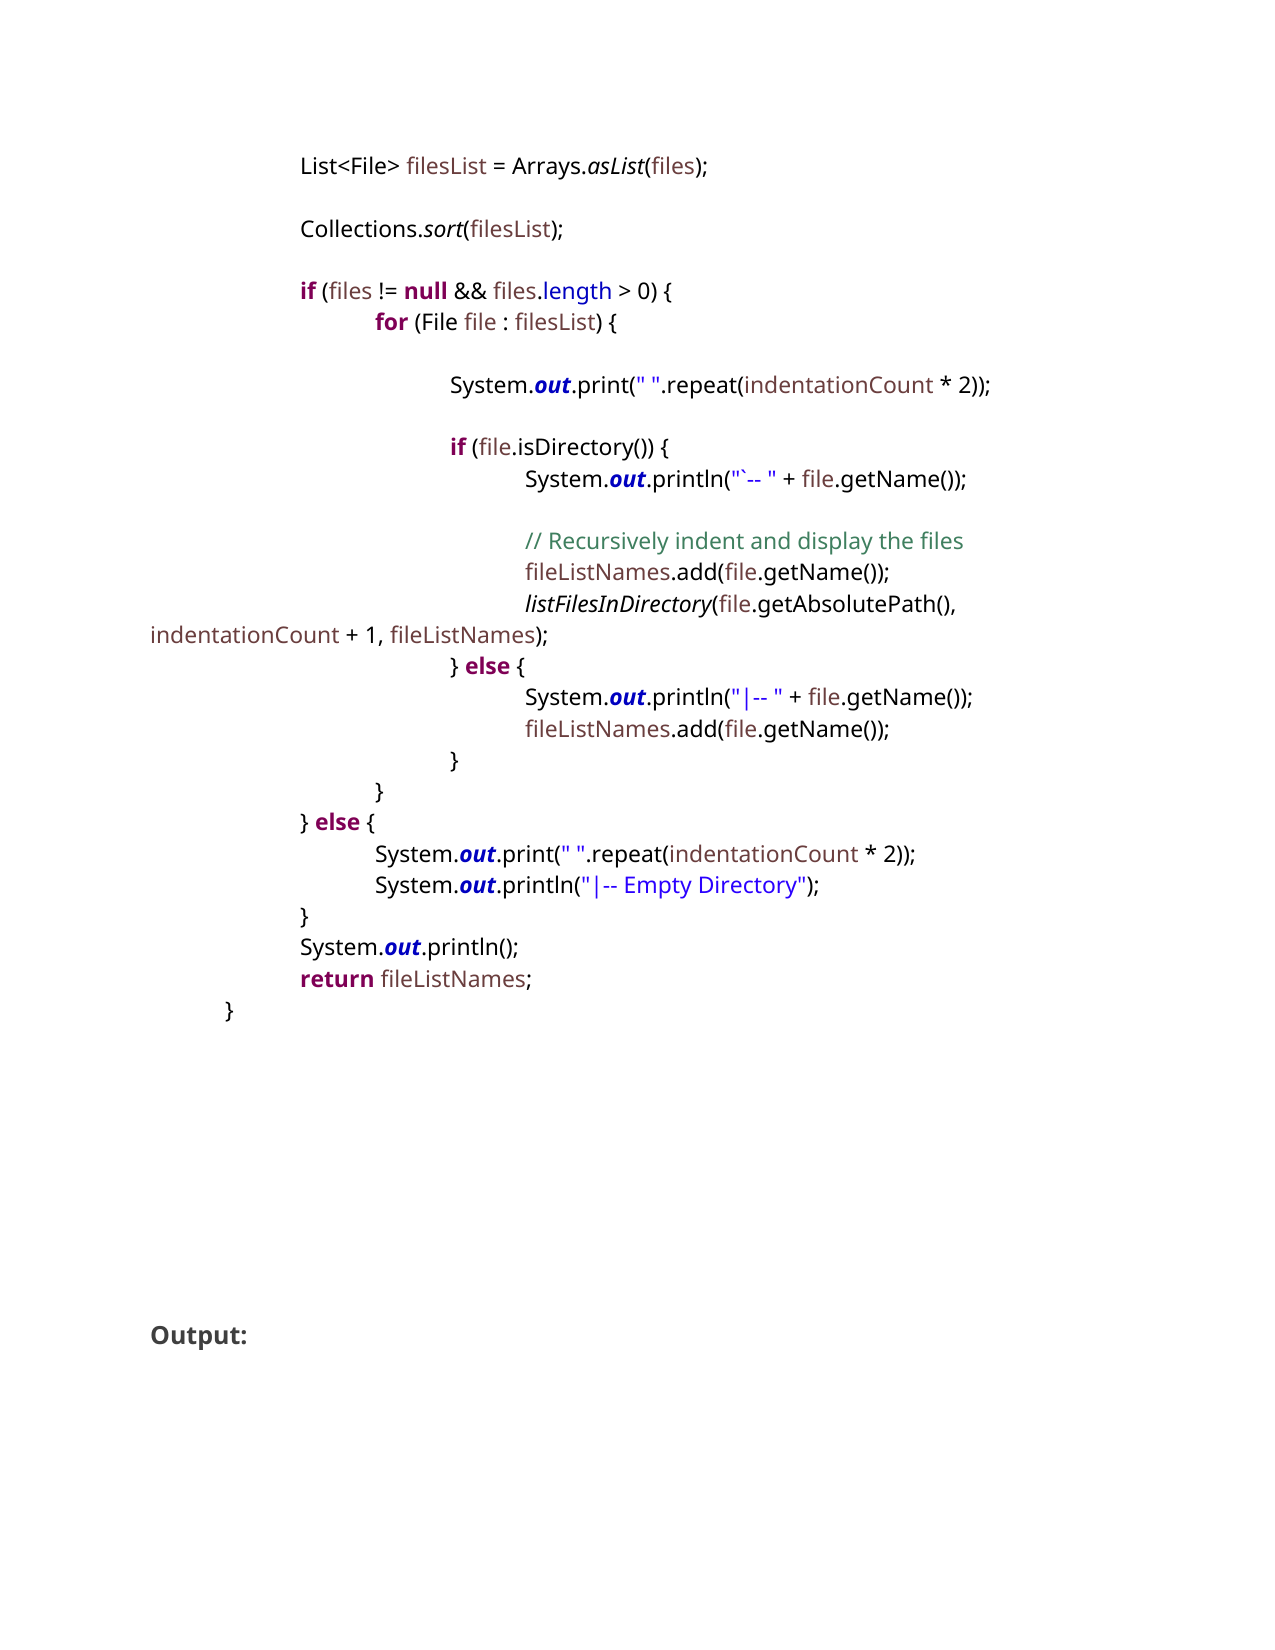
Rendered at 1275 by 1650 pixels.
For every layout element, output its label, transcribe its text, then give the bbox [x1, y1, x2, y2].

text System.out.println("|-- Empty Directory"); [150, 869, 1125, 900]
text listFilesInDirectory(file.getAbsolutePath(), indentationCount + 1, fileListNames); [150, 587, 1125, 650]
text fileListNames.add(file.getName()); [150, 556, 1125, 587]
text System.out.println("|-- " + file.getName()); [150, 681, 1125, 712]
text System.out.print(" ".repeat(indentationCount * 2)); [150, 837, 1125, 869]
text fileListNames.add(file.getName()); [150, 712, 1125, 744]
text System.out.print(" ".repeat(indentationCount * 2)); [150, 369, 1125, 400]
text System.out.println(); [150, 931, 1125, 962]
text } [150, 775, 1125, 806]
text } [150, 744, 1125, 775]
text List<File> filesList = Arrays.asList(files); [150, 150, 1125, 181]
text Output: [150, 1318, 1125, 1352]
text } [150, 900, 1125, 931]
text // Recursively indent and display the files [150, 525, 1125, 556]
text for (File file : filesList) { [150, 306, 1125, 337]
text Collections.sort(filesList); [150, 212, 1125, 244]
text System.out.println("`-- " + file.getName()); [150, 462, 1125, 494]
text } else { [150, 806, 1125, 837]
text } else { [150, 650, 1125, 681]
text if (files != null && files.length > 0) { [150, 275, 1125, 306]
text } [150, 994, 1125, 1025]
text return fileListNames; [150, 962, 1125, 994]
text if (file.isDirectory()) { [150, 431, 1125, 462]
